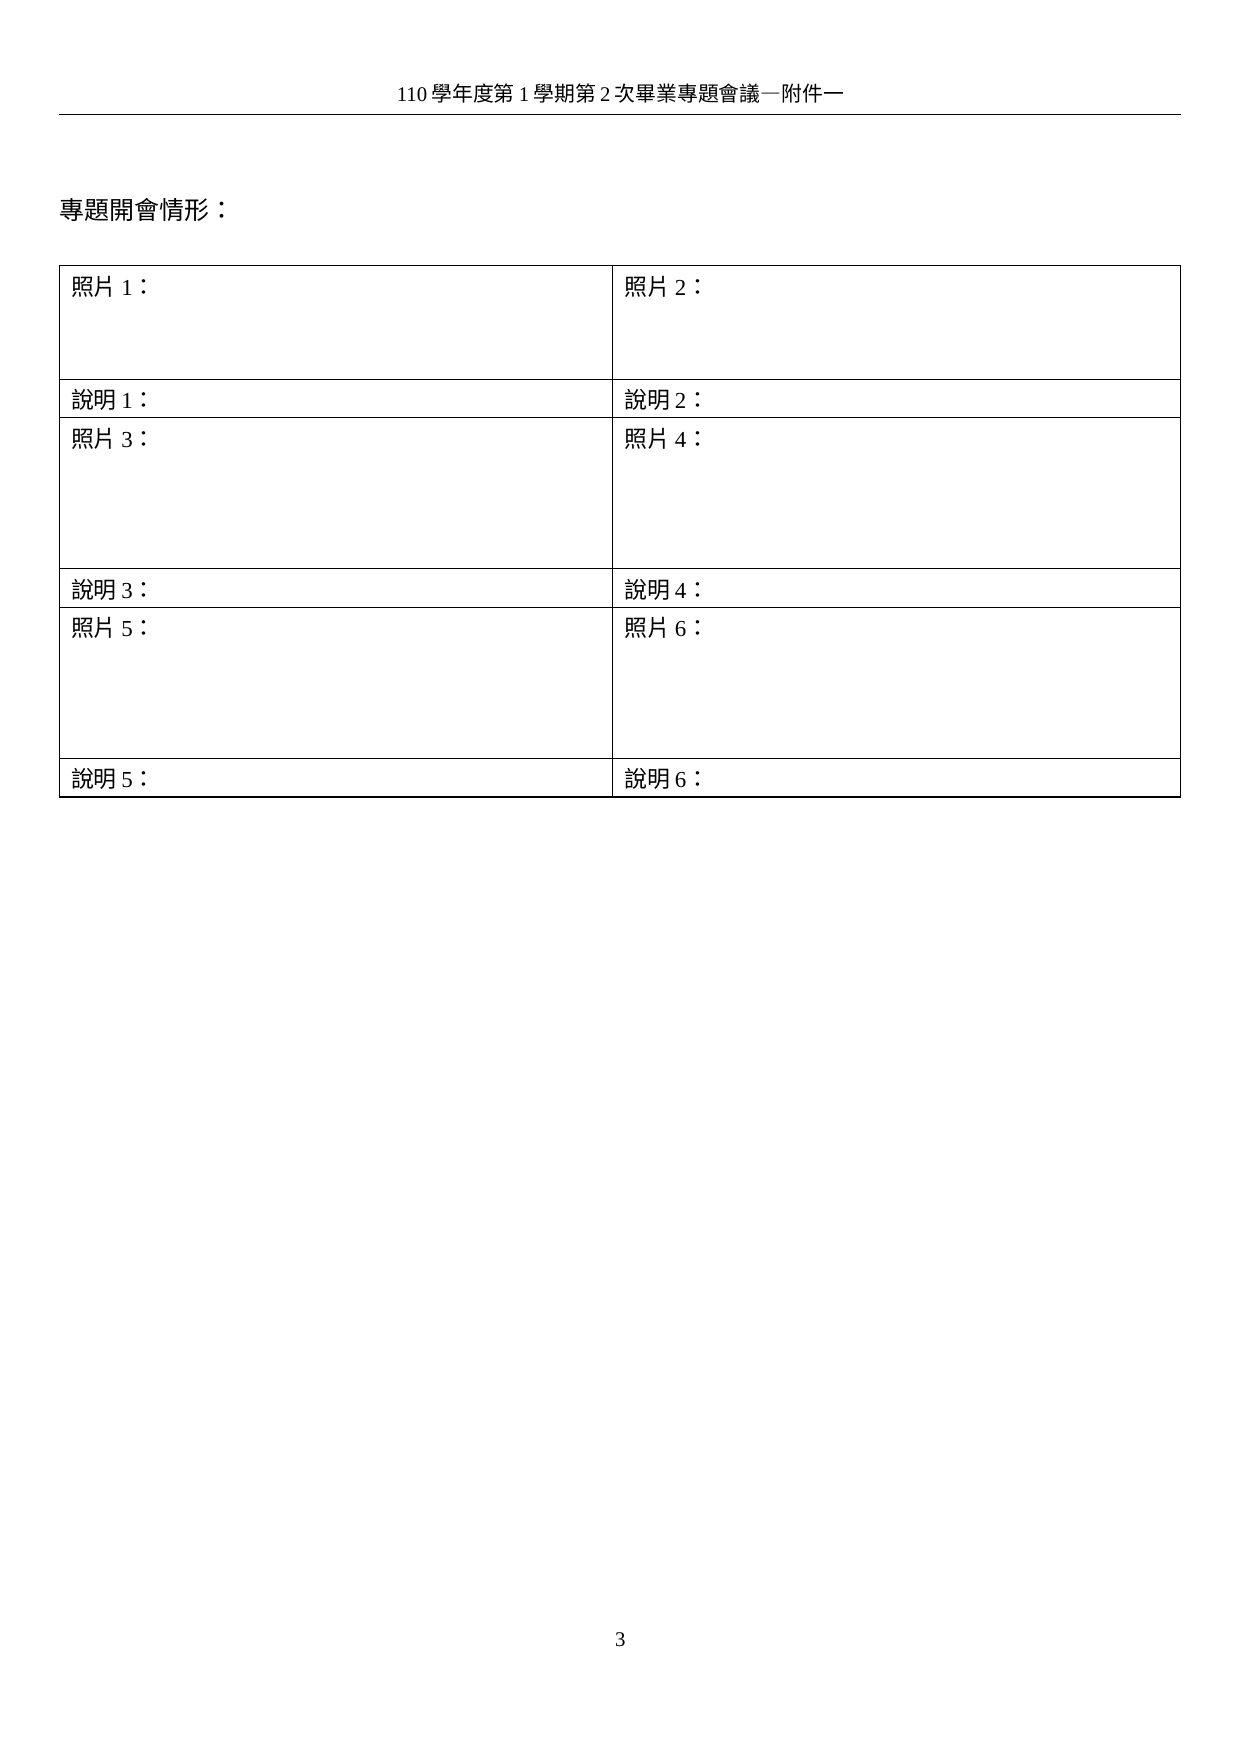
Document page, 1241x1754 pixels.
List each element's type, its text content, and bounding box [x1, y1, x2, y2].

table_cell 說明6： [613, 759, 1180, 796]
table_cell 說明3： [60, 569, 612, 607]
table_header 照片1： [60, 266, 612, 379]
table_cell 照片5： [60, 608, 612, 758]
table_cell 說明4： [613, 569, 1180, 607]
table_header 照片2： [613, 266, 1180, 379]
table_cell 照片3： [60, 418, 612, 568]
table_cell 說明5： [60, 759, 612, 796]
table_cell 照片4： [613, 418, 1180, 568]
text 110學年度第1學期第2次畢業專題會議—附件一 [59, 74, 1181, 114]
text 專題開會情形： [59, 190, 1181, 228]
table_cell 說明1： [60, 380, 612, 417]
table_cell 說明2： [613, 380, 1180, 417]
table_cell 照片6： [613, 608, 1180, 758]
